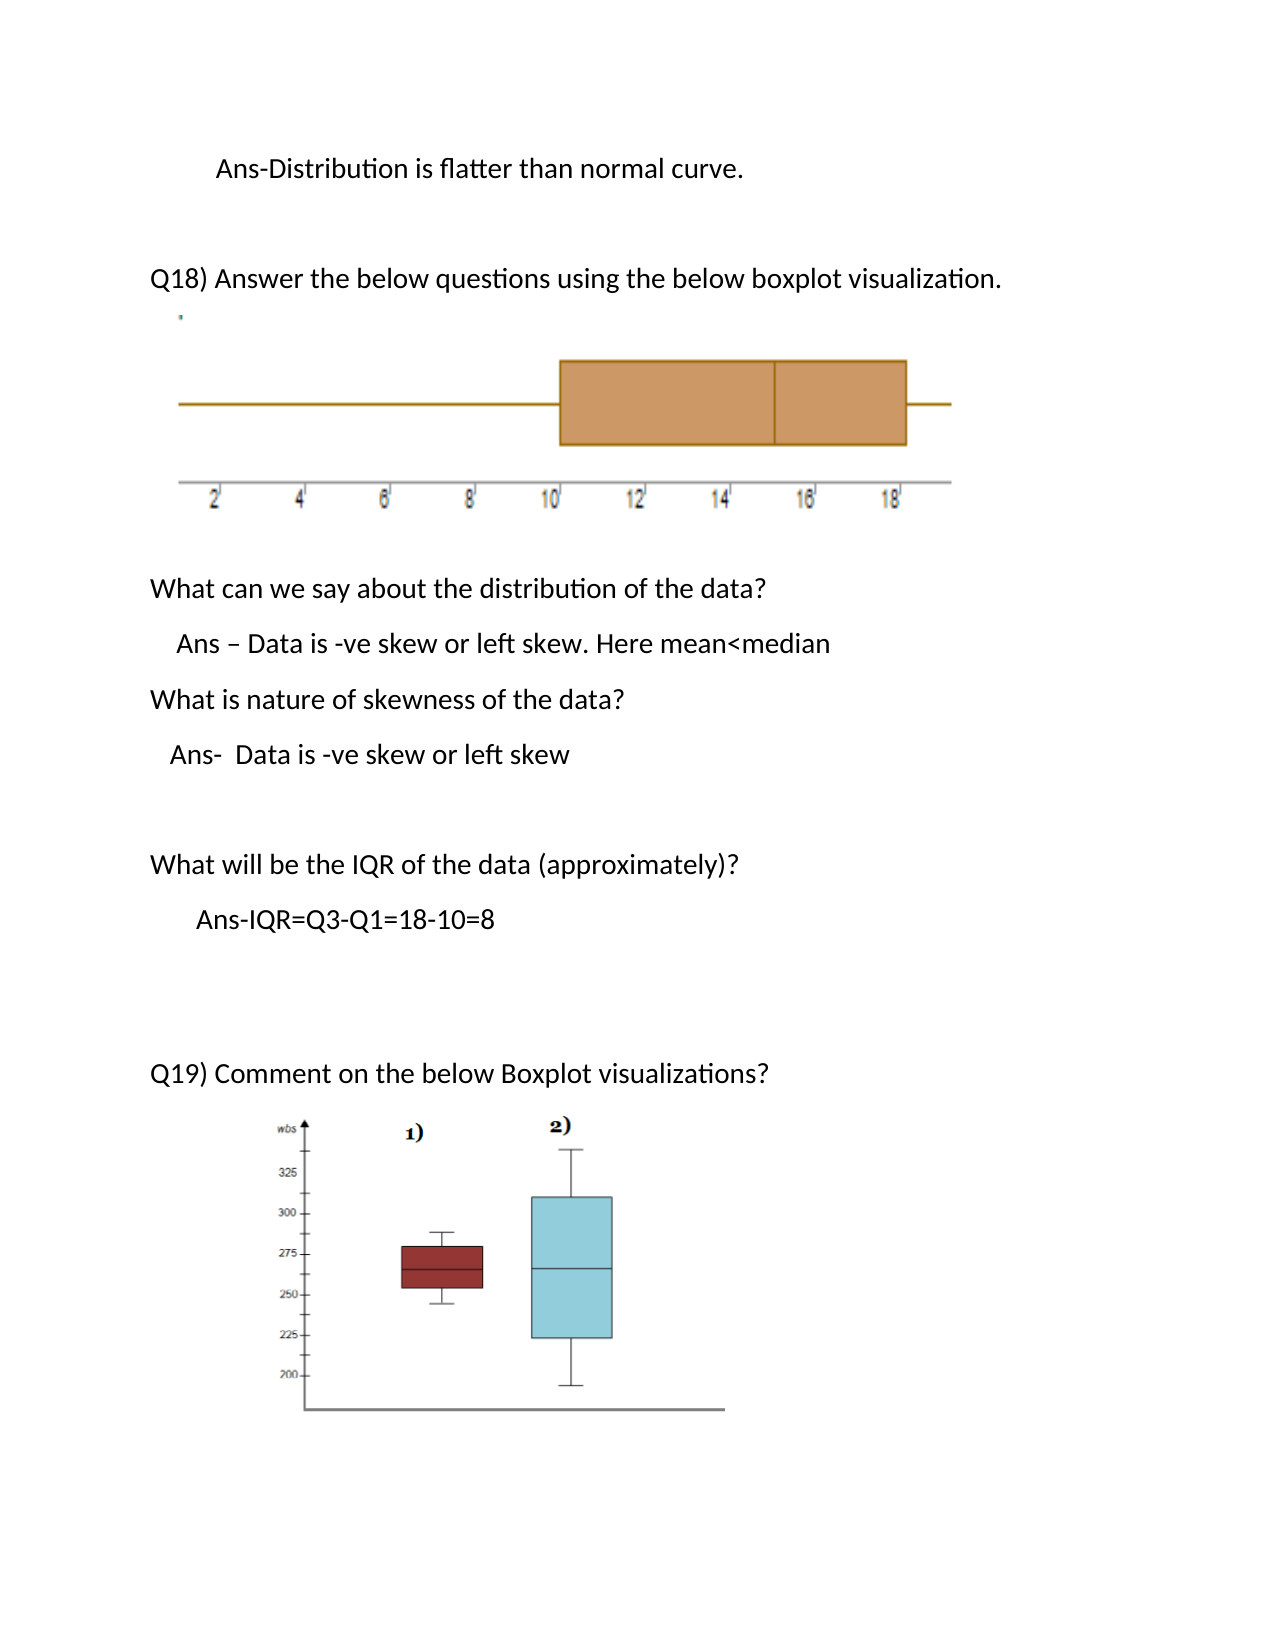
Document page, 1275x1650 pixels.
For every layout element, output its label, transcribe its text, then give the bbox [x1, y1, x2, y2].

text Ans- Data is -ve skew or left skew [150, 736, 1125, 771]
text Ans-Distribution is flatter than normal curve. [150, 150, 1125, 186]
text Q18) Answer the below questions using the below boxplot visualization. [150, 260, 1125, 296]
text What is nature of skewness of the data? [150, 681, 1125, 716]
text What will be the IQR of the data (approximately)? [150, 846, 1125, 882]
picture [150, 1109, 728, 1464]
text Ans-IQR=Q3-Q1=18-10=8 Q19) Comment on the below Boxplot visualizations? [150, 901, 1125, 1091]
text What can we say about the distribution of the data? [150, 571, 1125, 606]
text Ans – Data is -ve skew or left skew. Here mean<median [150, 626, 1125, 661]
picture [150, 315, 1068, 552]
